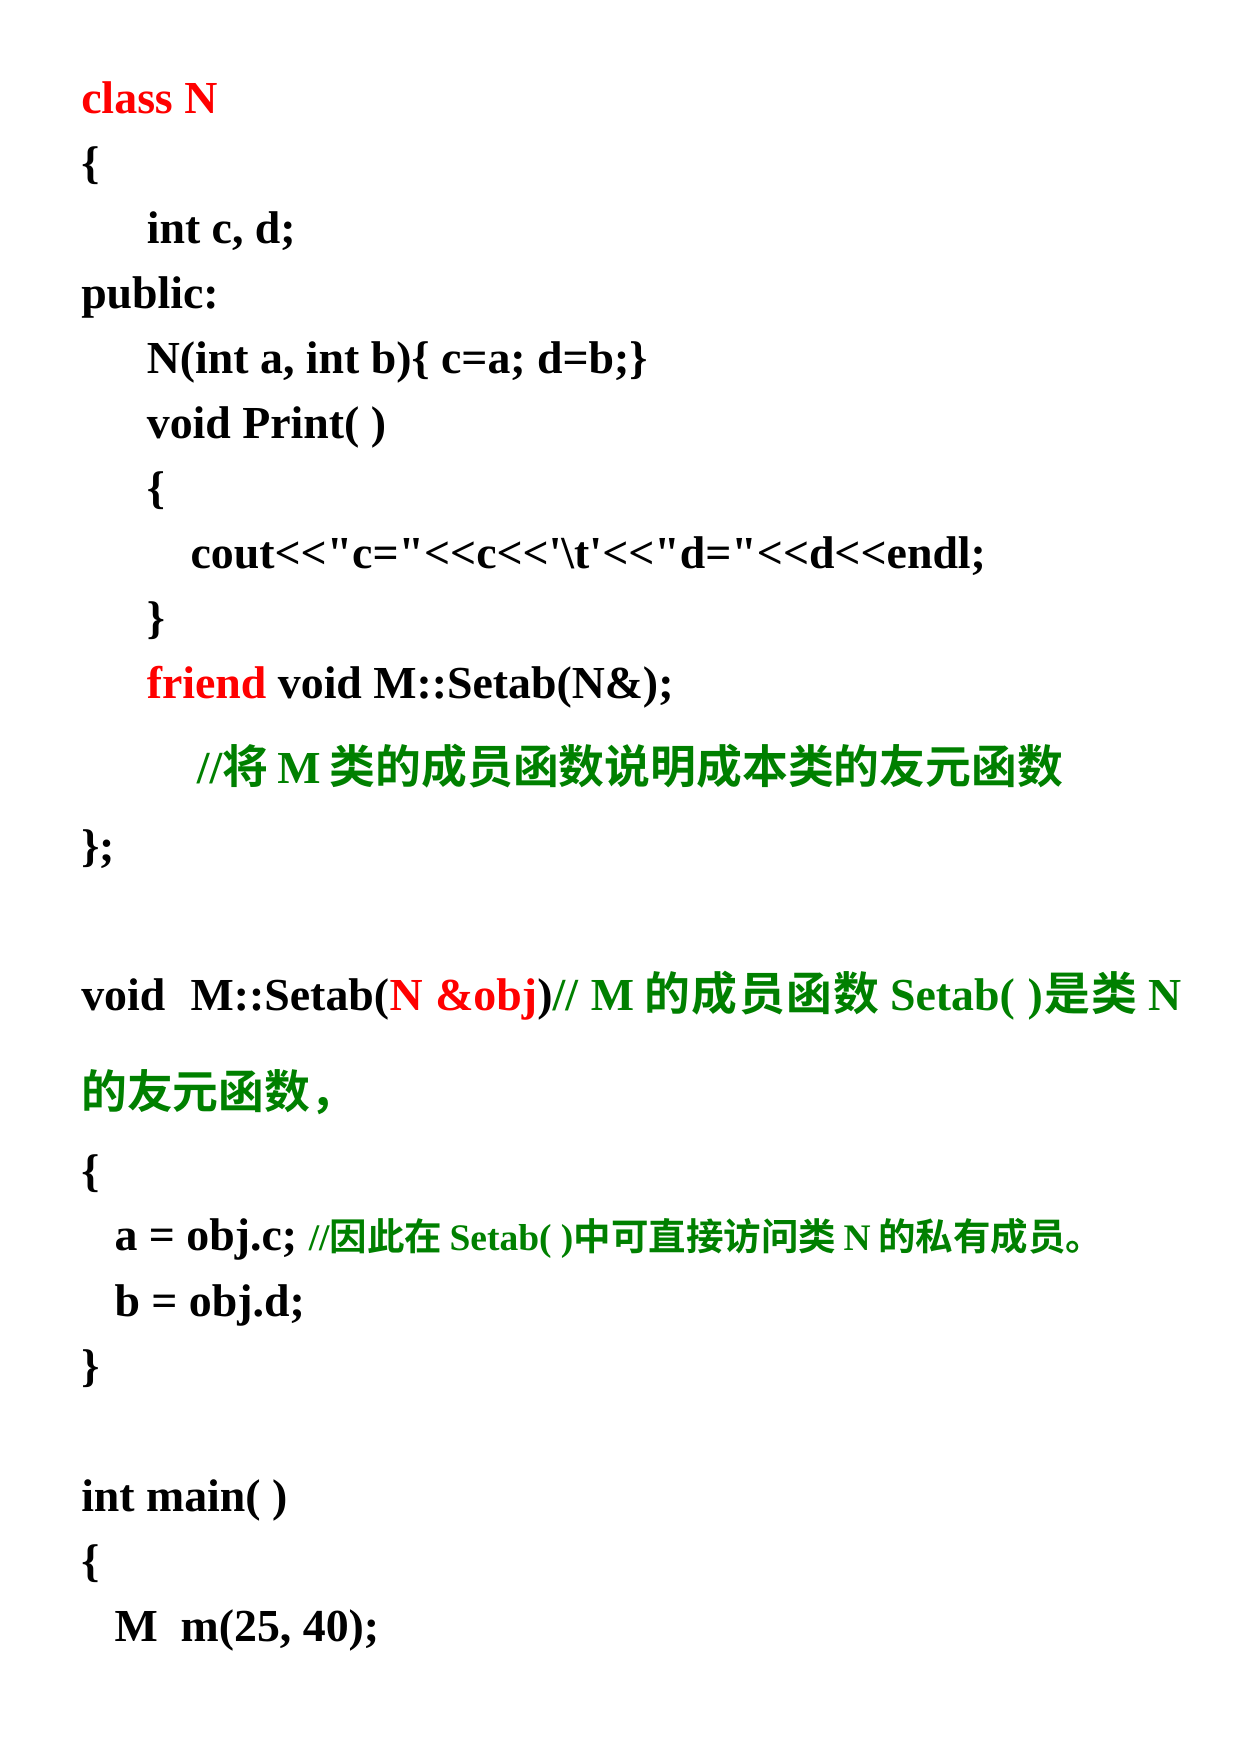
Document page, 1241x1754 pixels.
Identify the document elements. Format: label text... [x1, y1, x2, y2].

text N(int a, int b){ c=a; d=b;} [103, 324, 1181, 389]
text b = obj.d; [81, 1267, 1181, 1332]
text //将M类的成员函数说明成本类的友元函数 [59, 714, 1181, 812]
text class N [81, 64, 1181, 129]
text void M::Setab(N &obj)// M的成员函数Setab( )是类N的友元函数， [81, 942, 1181, 1137]
text } [103, 584, 1181, 649]
text friend void M::Setab(N&); [103, 649, 1181, 714]
text { [81, 1527, 1181, 1592]
text a = obj.c; //因此在Setab( )中可直接访问类N的私有成员。 [81, 1202, 1181, 1267]
text void Print( ) [103, 389, 1181, 454]
text public: [81, 259, 1181, 324]
text int main( ) [81, 1462, 1181, 1527]
text M m(25, 40); [81, 1592, 1181, 1657]
text { [103, 454, 1181, 519]
text int c, d; [81, 194, 1181, 259]
text { [81, 1137, 1181, 1202]
text } [81, 1332, 1181, 1397]
text cout<<"c="<<c<<'\t'<<"d="<<d<<endl; [103, 519, 1181, 584]
text }; [81, 812, 1181, 877]
text { [81, 129, 1181, 194]
